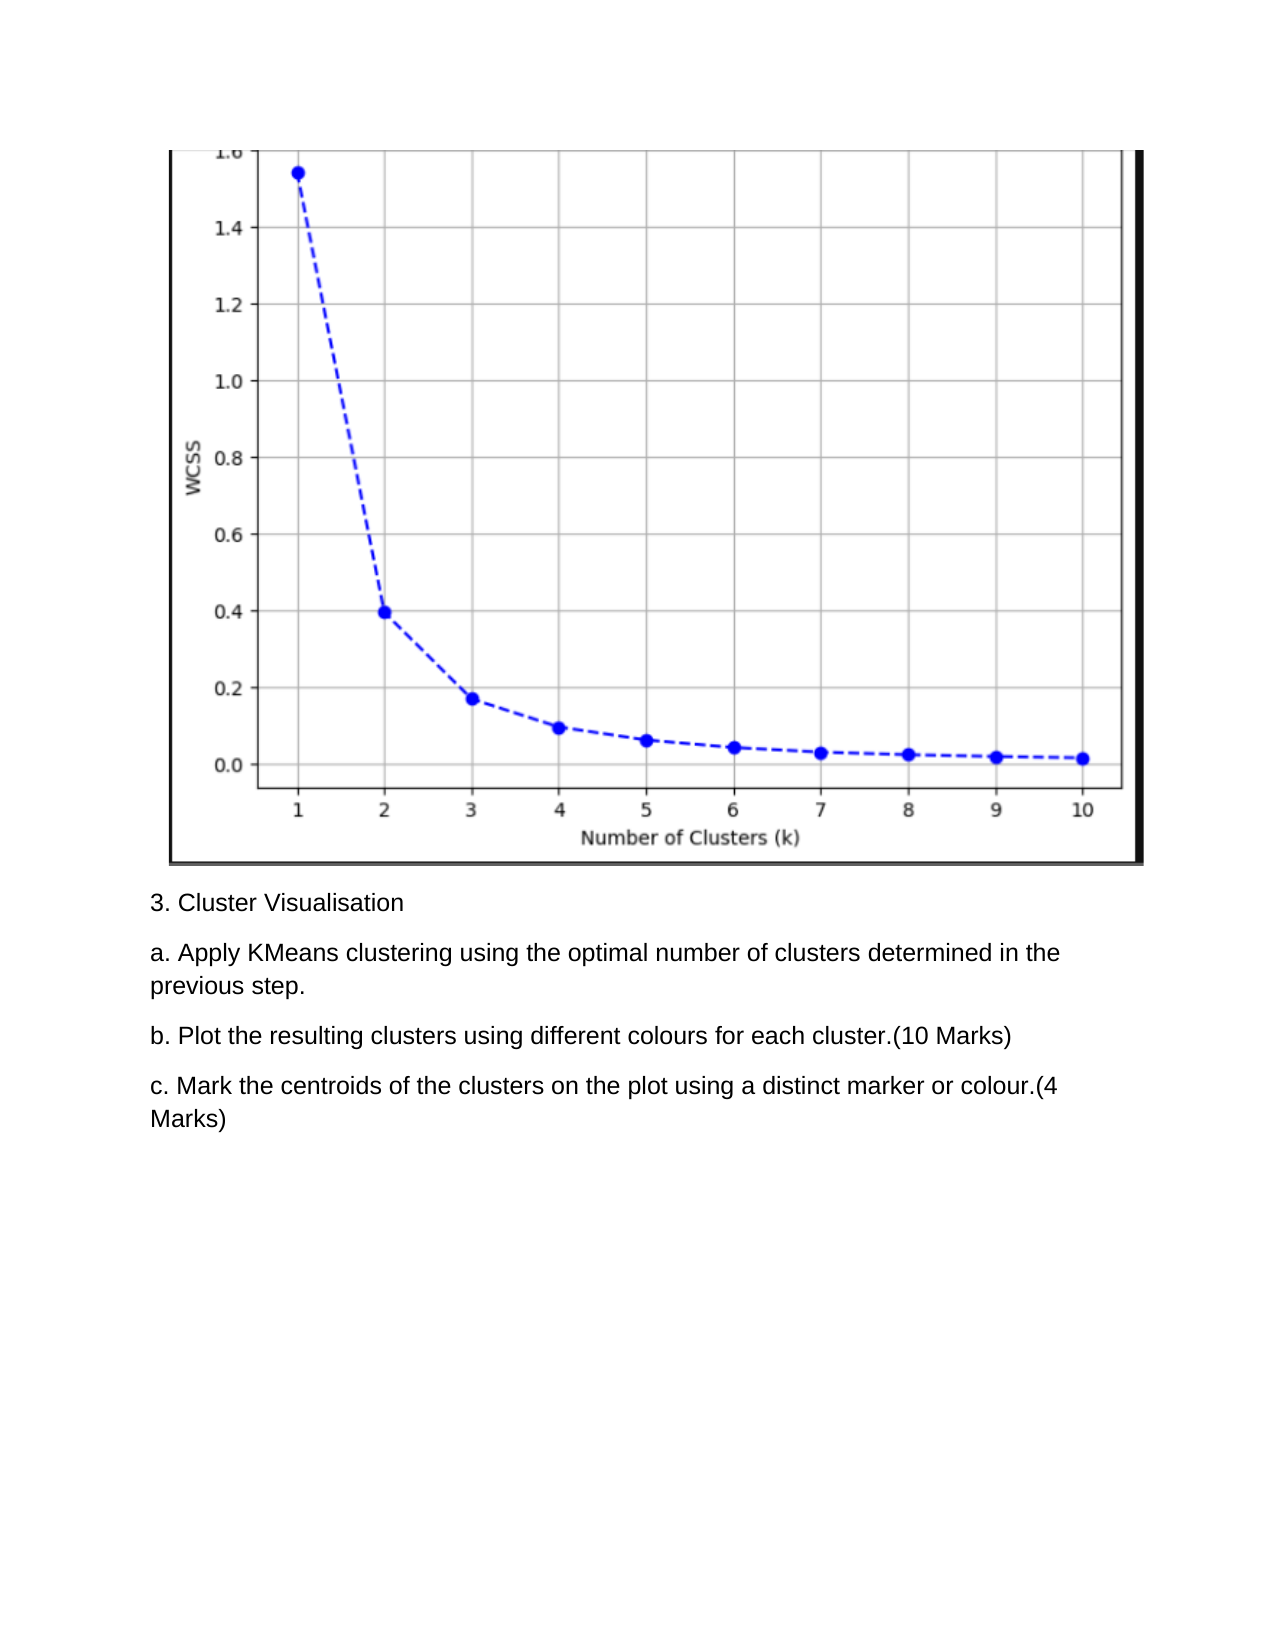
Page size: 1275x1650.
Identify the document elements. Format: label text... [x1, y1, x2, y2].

text a. Apply KMeans clustering using the optimal number of clusters determined in the previous step. [150, 938, 1125, 1000]
text b. Plot the resulting clusters using different colours for each cluster.(10 Marks) [150, 1021, 1125, 1050]
text c. Mark the centroids of the clusters on the plot using a distinct marker or colour.(4 Marks) [150, 1071, 1125, 1133]
text 3. Cluster Visualisation [150, 888, 1125, 916]
